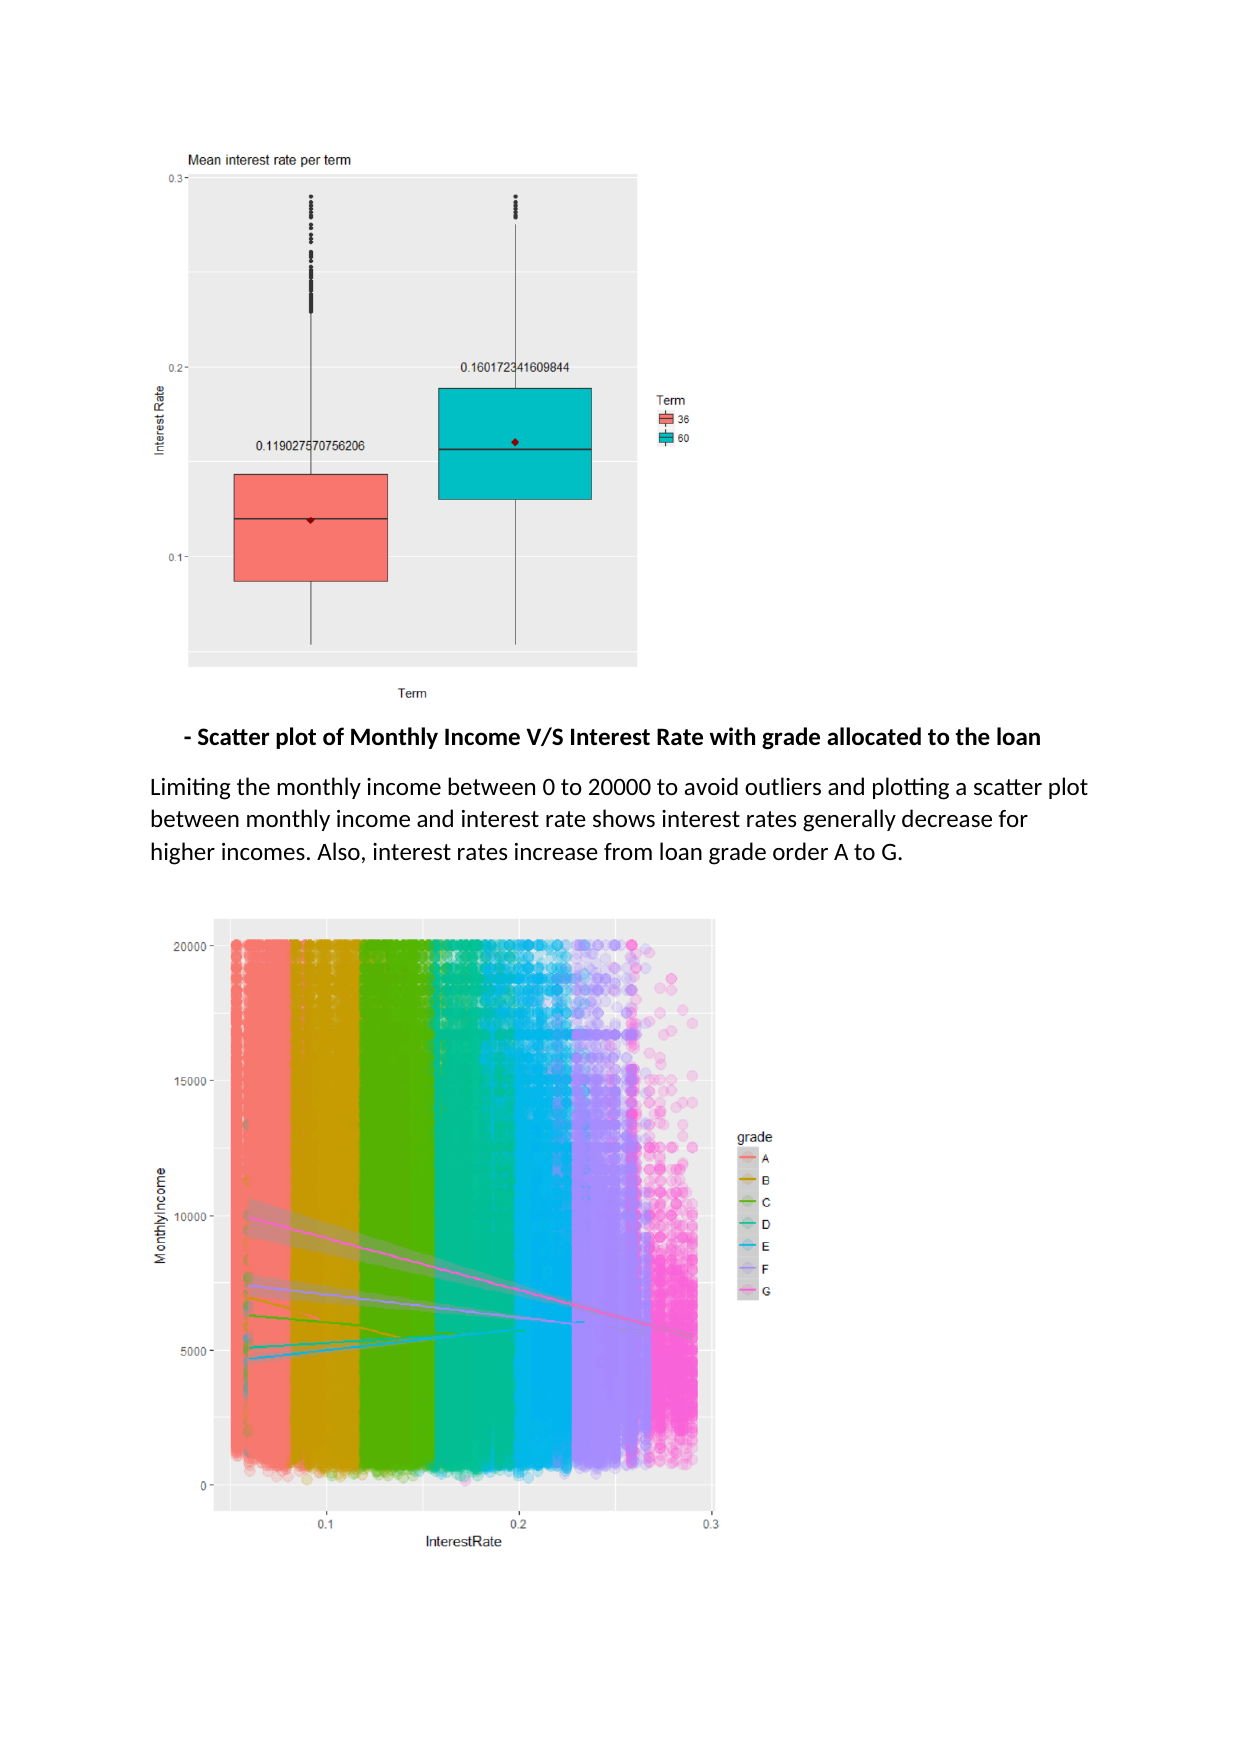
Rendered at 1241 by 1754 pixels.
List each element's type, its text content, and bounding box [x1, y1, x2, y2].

picture [150, 150, 694, 703]
text Limiting the monthly income between 0 to 20000 to avoid outliers and plotting a scatter plot between monthly income and interest rate shows interest rates generally decrease for higher incomes. Also, interest rates increase from loan grade order A to G. [150, 771, 1090, 867]
text - Scatter plot of Monthly Income V/S Interest Rate with grade allocated to the loan [150, 721, 1090, 752]
picture [150, 916, 778, 1552]
